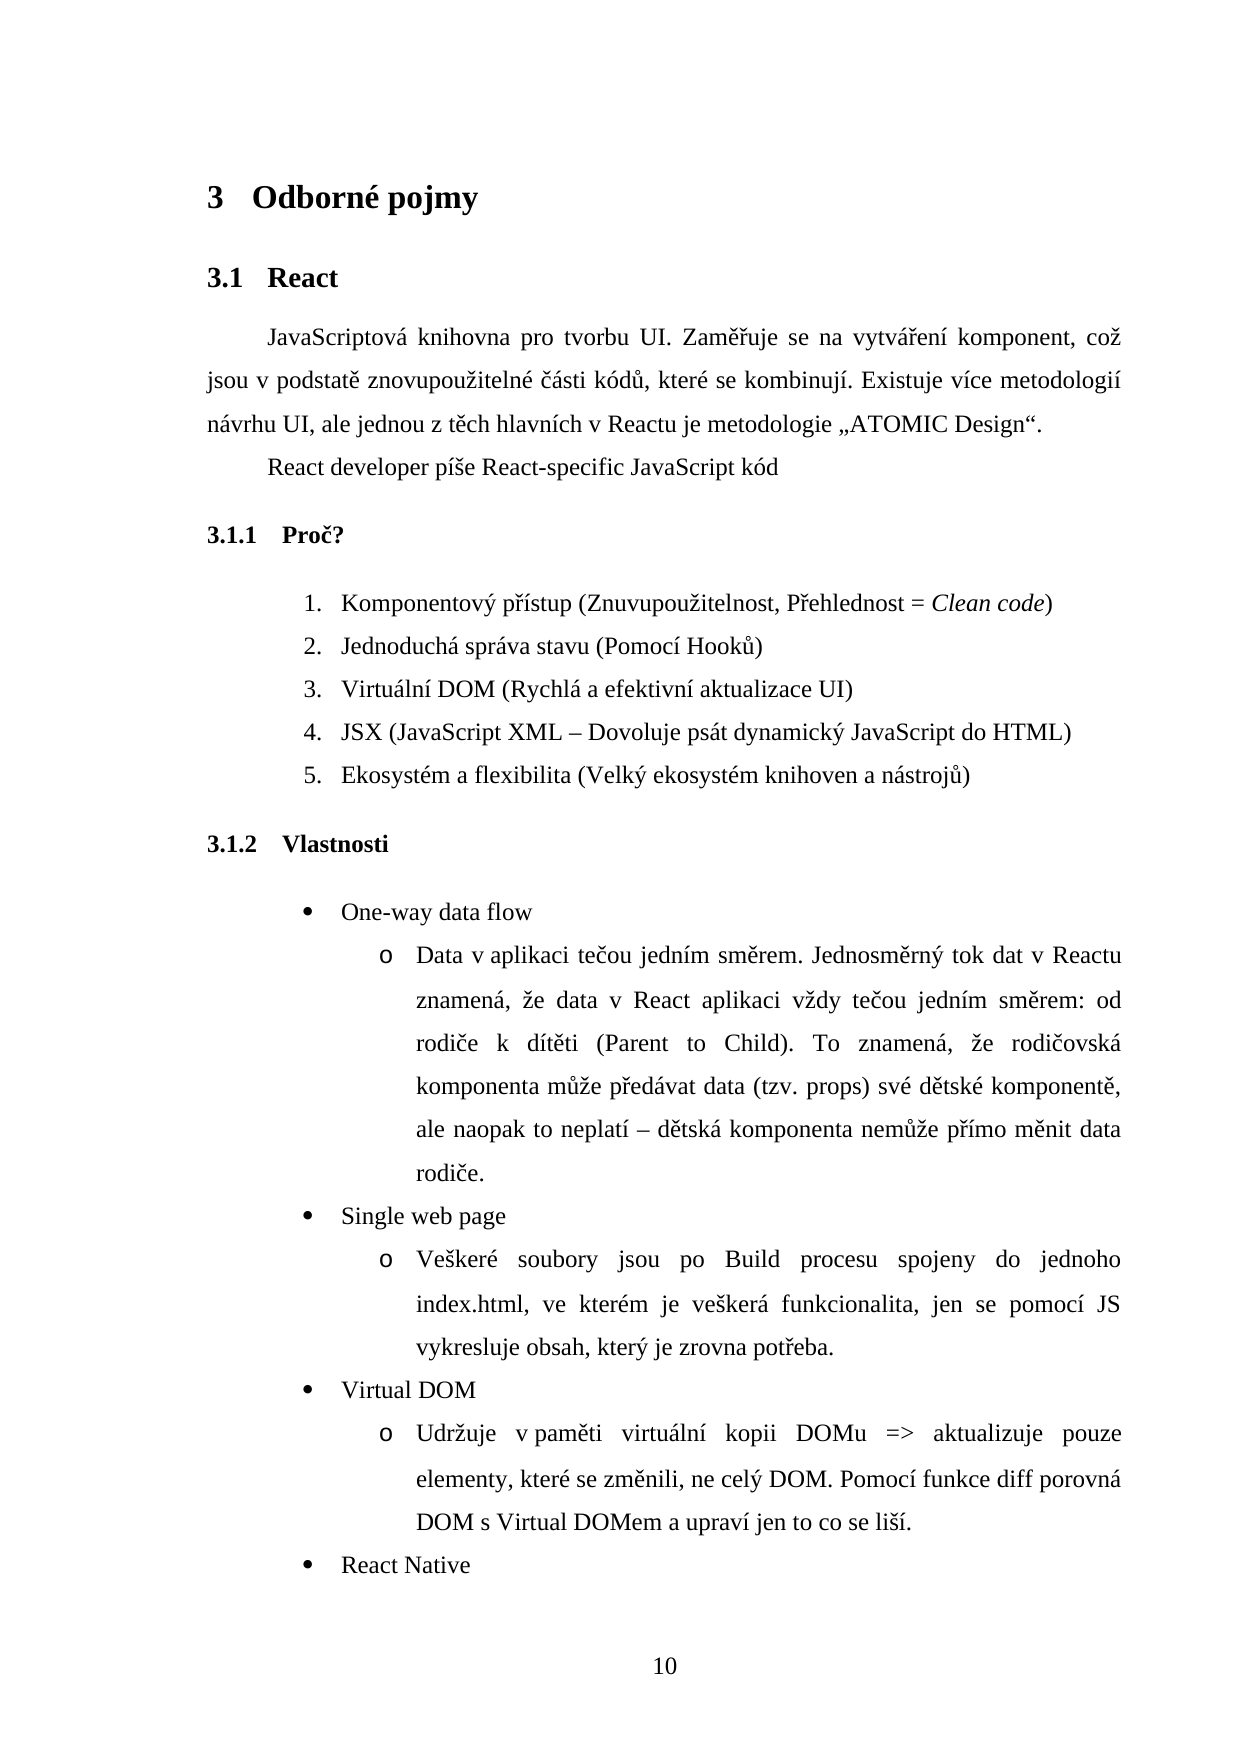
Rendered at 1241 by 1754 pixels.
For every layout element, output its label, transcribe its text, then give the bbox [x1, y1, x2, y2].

list Komponentový přístup (Znuvupoužitelnost, Přehlednost = Clean code) [303, 588, 1122, 617]
subtitle Proč? [207, 520, 1122, 549]
list JSX (JavaScript XML – Dovoluje psát dynamický JavaScript do HTML) [303, 717, 1122, 746]
list Udržuje v paměti virtuální kopii DOMu => aktualizuje pouze elementy, které se změnili, ne celý DOM. Pomocí funkce diff porovná DOM s Virtual DOMem a upraví jen to co se liší. [378, 1418, 1122, 1536]
subtitle React [207, 260, 1122, 293]
subtitle Vlastnosti [207, 829, 1122, 857]
list Virtuální DOM (Rychlá a efektivní aktualizace UI) [303, 674, 1122, 703]
list Ekosystém a flexibilita (Velký ekosystém knihoven a nástrojů) [303, 761, 1122, 789]
list Veškeré soubory jsou po Build procesu spojeny do jednoho index.html, ve kterém je veškerá funkcionalita, jen se pomocí JS vykresluje obsah, který je zrovna potřeba. [378, 1244, 1122, 1361]
subtitle Odborné pojmy [207, 177, 1122, 216]
list Virtual DOM [303, 1375, 1122, 1404]
list Jednoduchá správa stavu (Pomocí Hooků) [303, 631, 1122, 660]
list React Native [303, 1550, 1122, 1579]
list Single web page [303, 1201, 1122, 1229]
list Data v aplikaci tečou jedním směrem. Jednosměrný tok dat v Reactu znamená, že data v React aplikaci vždy tečou jedním směrem: od rodiče k dítěti (Parent to Child). To znamená, že rodičovská komponenta může předávat data (tzv. props) své dětské komponentě, ale naopak to neplatí – dětská komponenta nemůže přímo měnit data rodiče. [378, 940, 1122, 1186]
text React developer píše React-specific JavaScript kód [207, 452, 1122, 481]
text JavaScriptová knihovna pro tvorbu UI. Zaměřuje se na vytváření komponent, což jsou v podstatě znovupoužitelné části kódů, které se kombinují. Existuje více metodologií návrhu UI, ale jednou z těch hlavních v Reactu je metodologie „ATOMIC Design“. [207, 322, 1122, 437]
list One-way data flow [303, 897, 1122, 926]
